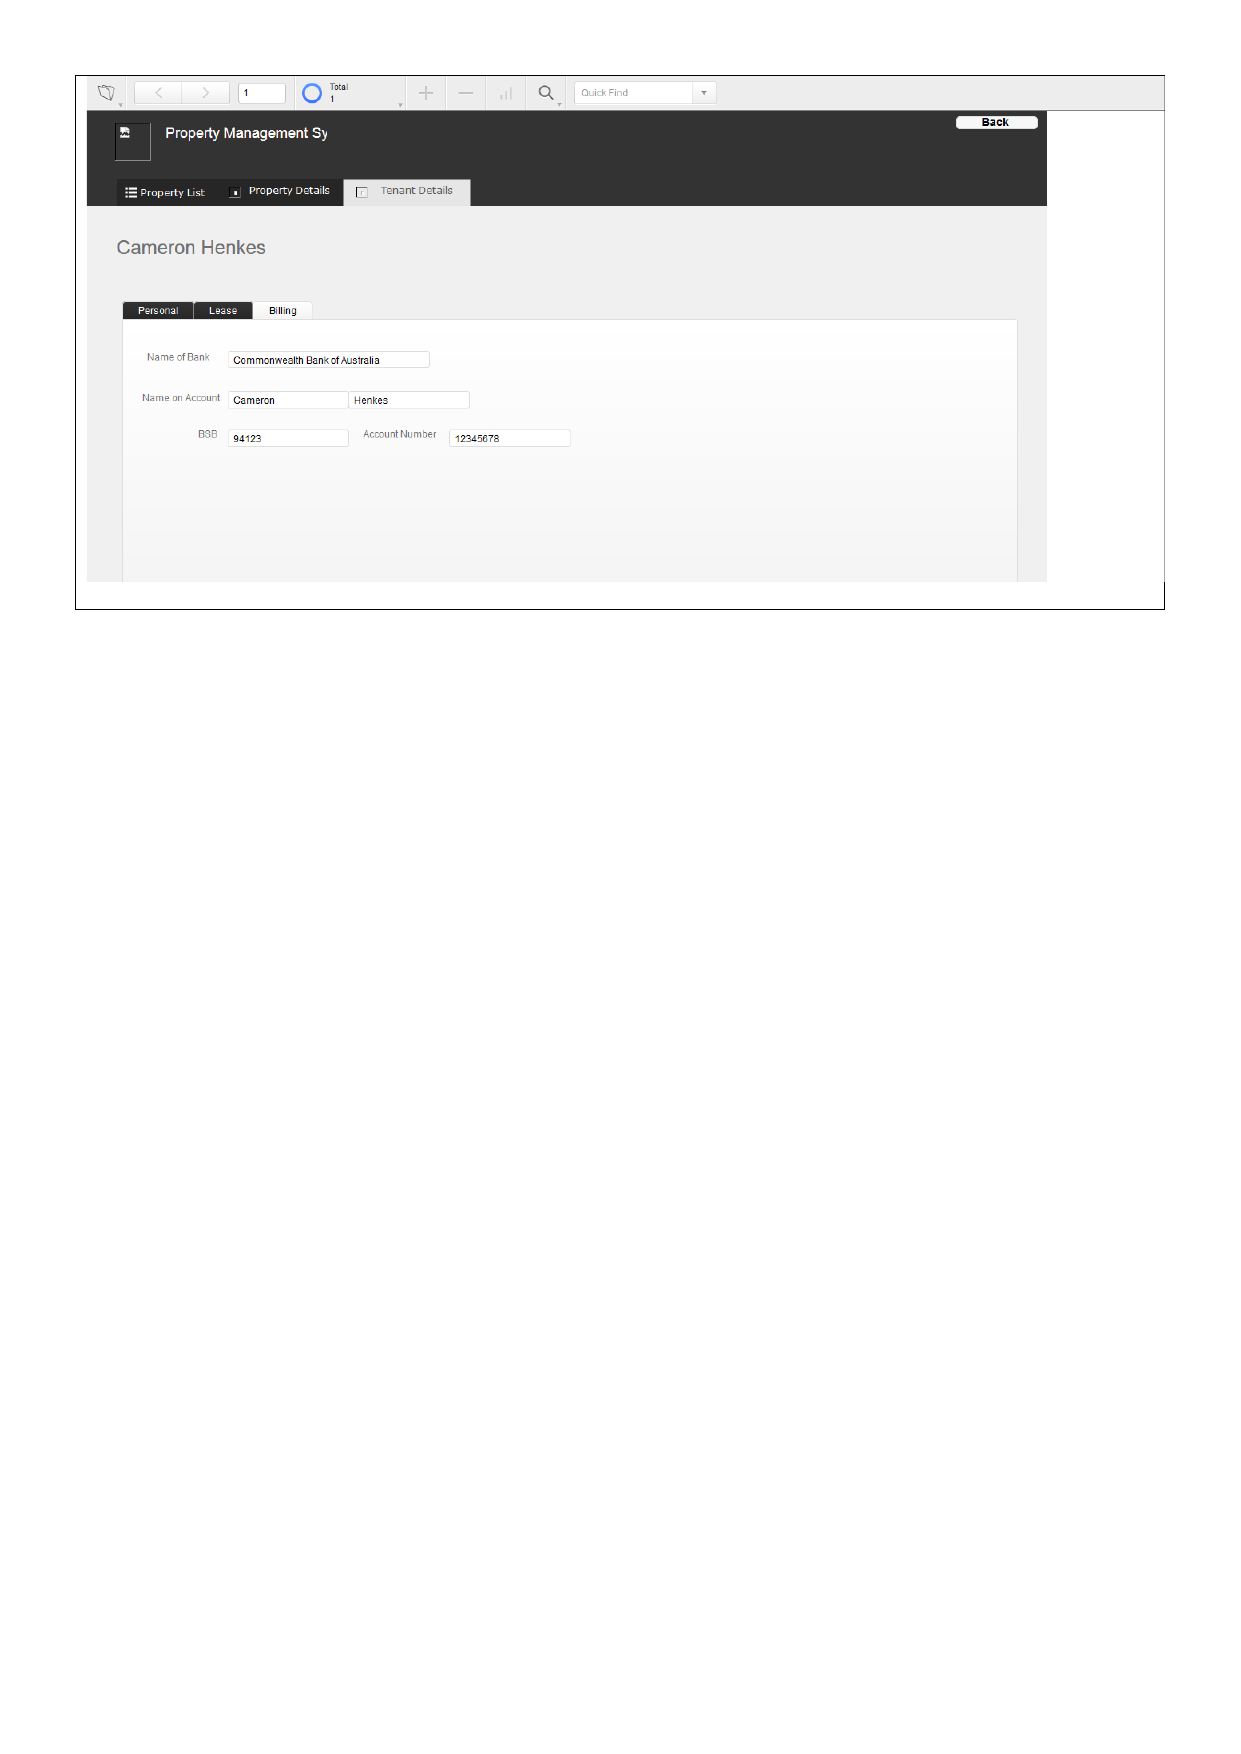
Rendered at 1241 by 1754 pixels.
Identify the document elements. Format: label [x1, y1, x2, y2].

table_cell [76, 76, 1164, 609]
picture [86, 76, 1165, 582]
